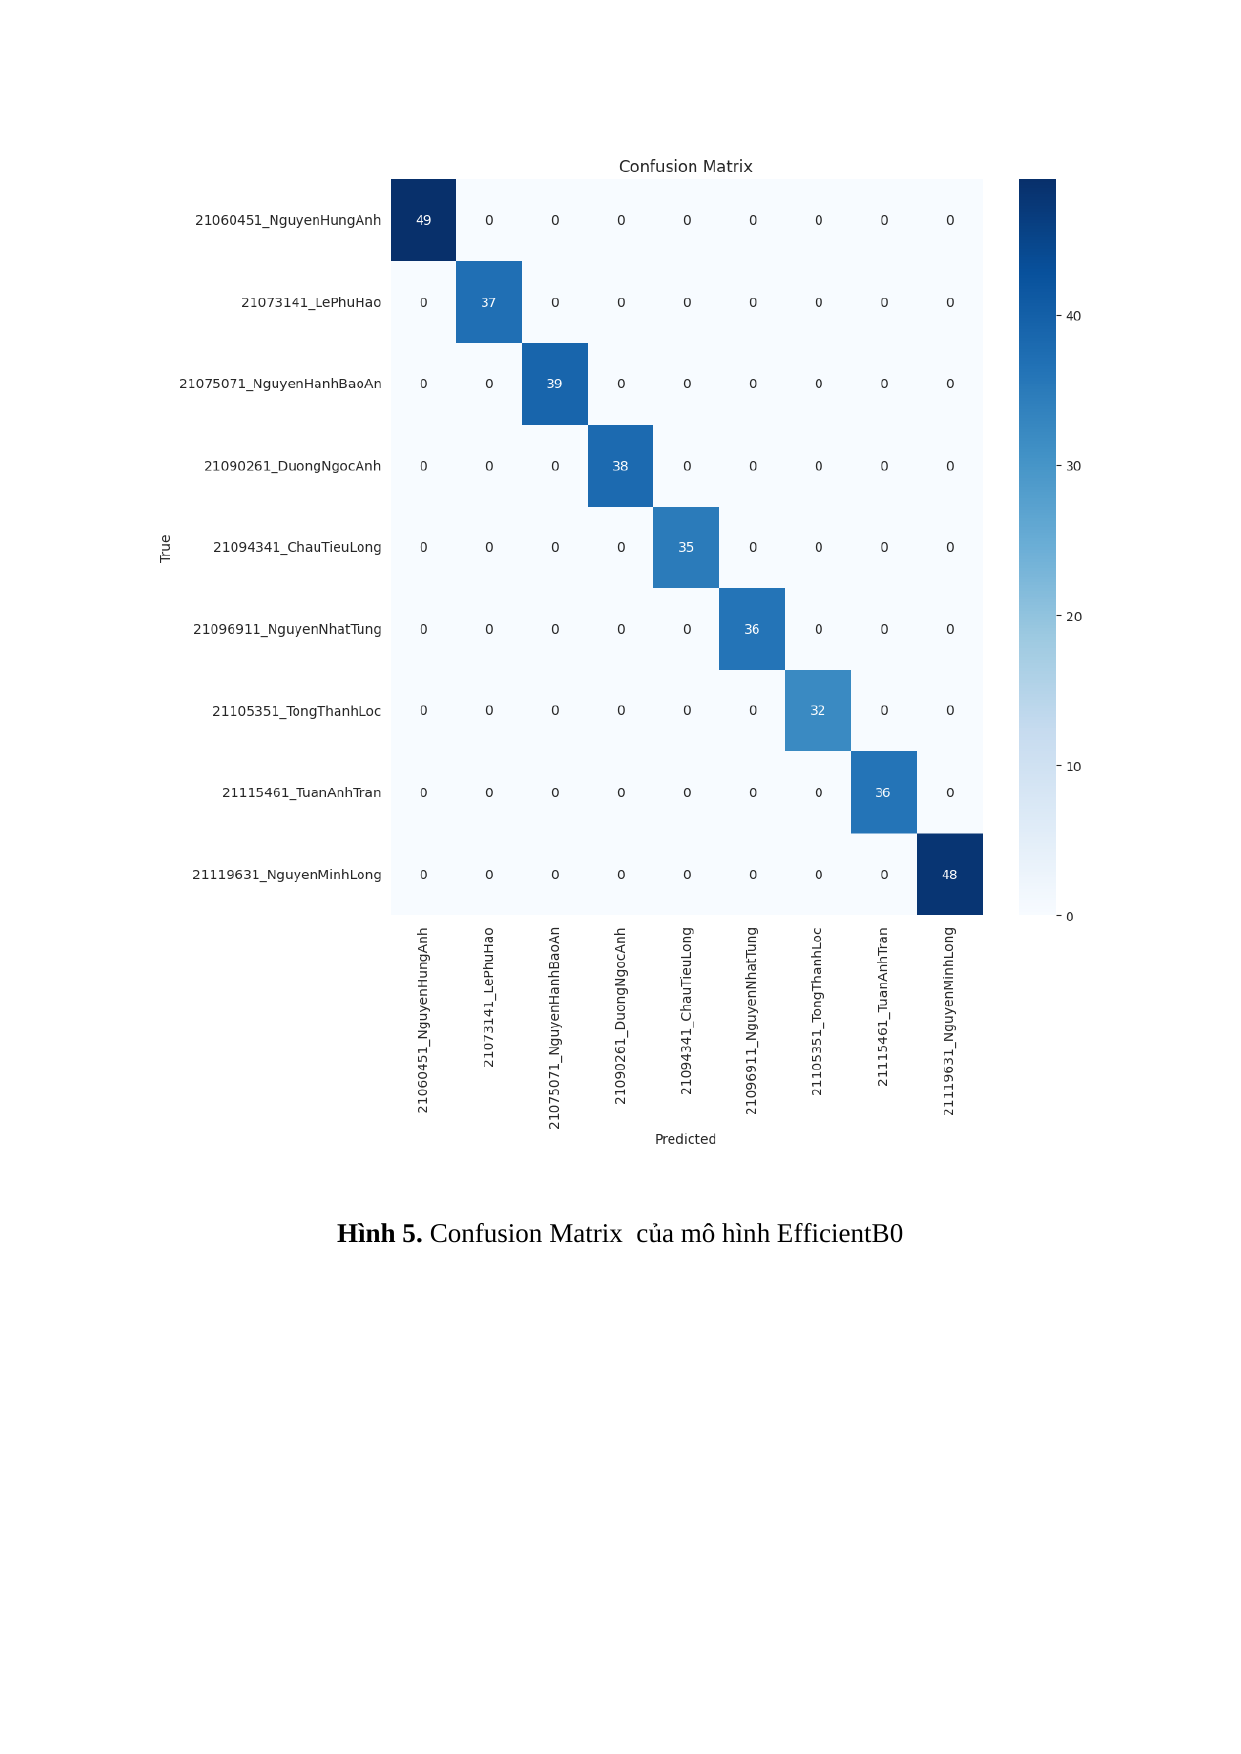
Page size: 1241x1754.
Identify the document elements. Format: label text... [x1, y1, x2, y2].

text Hình 5. Confusion Matrix của mô hình EfficientB0 [150, 1217, 1090, 1248]
picture [150, 150, 1091, 1155]
